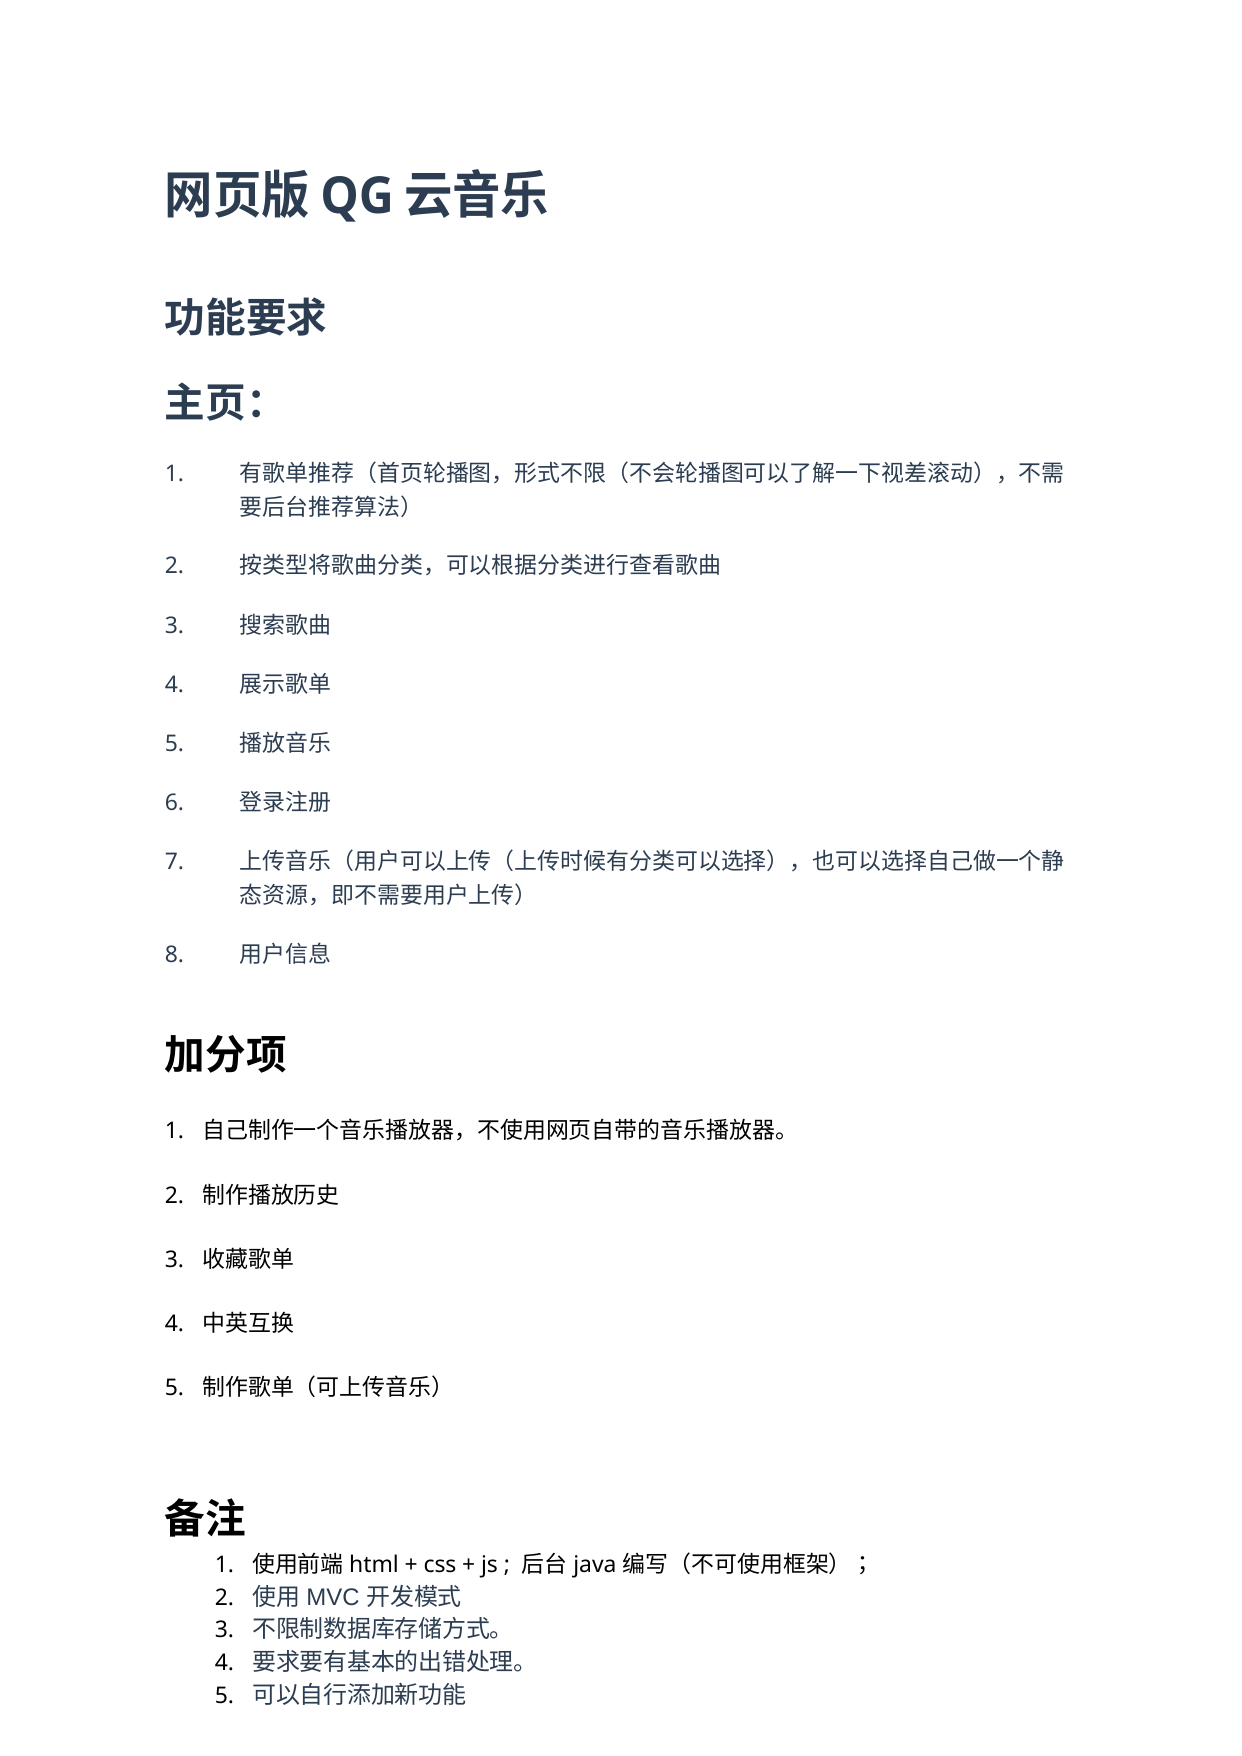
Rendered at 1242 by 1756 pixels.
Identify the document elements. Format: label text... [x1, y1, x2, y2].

subtitle 备注 [164, 1491, 1067, 1546]
subtitle 展示歌单 [164, 666, 1067, 699]
subtitle 主页： [164, 370, 1067, 429]
subtitle 播放音乐 [164, 725, 1067, 758]
subtitle 按类型将歌曲分类，可以根据分类进行查看歌曲 [164, 547, 1067, 581]
list 要求要有基本的出错处理。 [214, 1644, 1067, 1677]
list 收藏歌单 [164, 1241, 1067, 1274]
list 使用前端 html + css + js ; 后台 java 编写（不可使用框架）； [214, 1546, 1067, 1579]
subtitle 上传音乐（用户可以上传（上传时候有分类可以选择），也可以选择自己做一个静态资源，即不需要用户上传） [164, 843, 1067, 910]
list 不限制数据库存储方式。 [214, 1612, 1067, 1644]
subtitle 网页版QG云音乐 [164, 152, 1067, 228]
subtitle 搜索歌曲 [164, 607, 1067, 640]
subtitle 登录注册 [164, 784, 1067, 817]
list 使用 MVC 开发模式 [214, 1579, 1067, 1612]
subtitle 加分项 [164, 1026, 1067, 1081]
subtitle 功能要求 [164, 286, 1067, 344]
list 制作播放历史 [164, 1177, 1067, 1210]
list 制作歌单（可上传音乐） [164, 1369, 1067, 1402]
list 自己制作一个音乐播放器，不使用网页自带的音乐播放器。 [164, 1113, 1067, 1146]
subtitle 有歌单推荐（首页轮播图，形式不限（不会轮播图可以了解一下视差滚动），不需要后台推荐算法） [164, 455, 1067, 522]
list 中英互换 [164, 1305, 1067, 1338]
subtitle 用户信息 [164, 936, 1067, 969]
list 可以自行添加新功能 [214, 1677, 1067, 1710]
